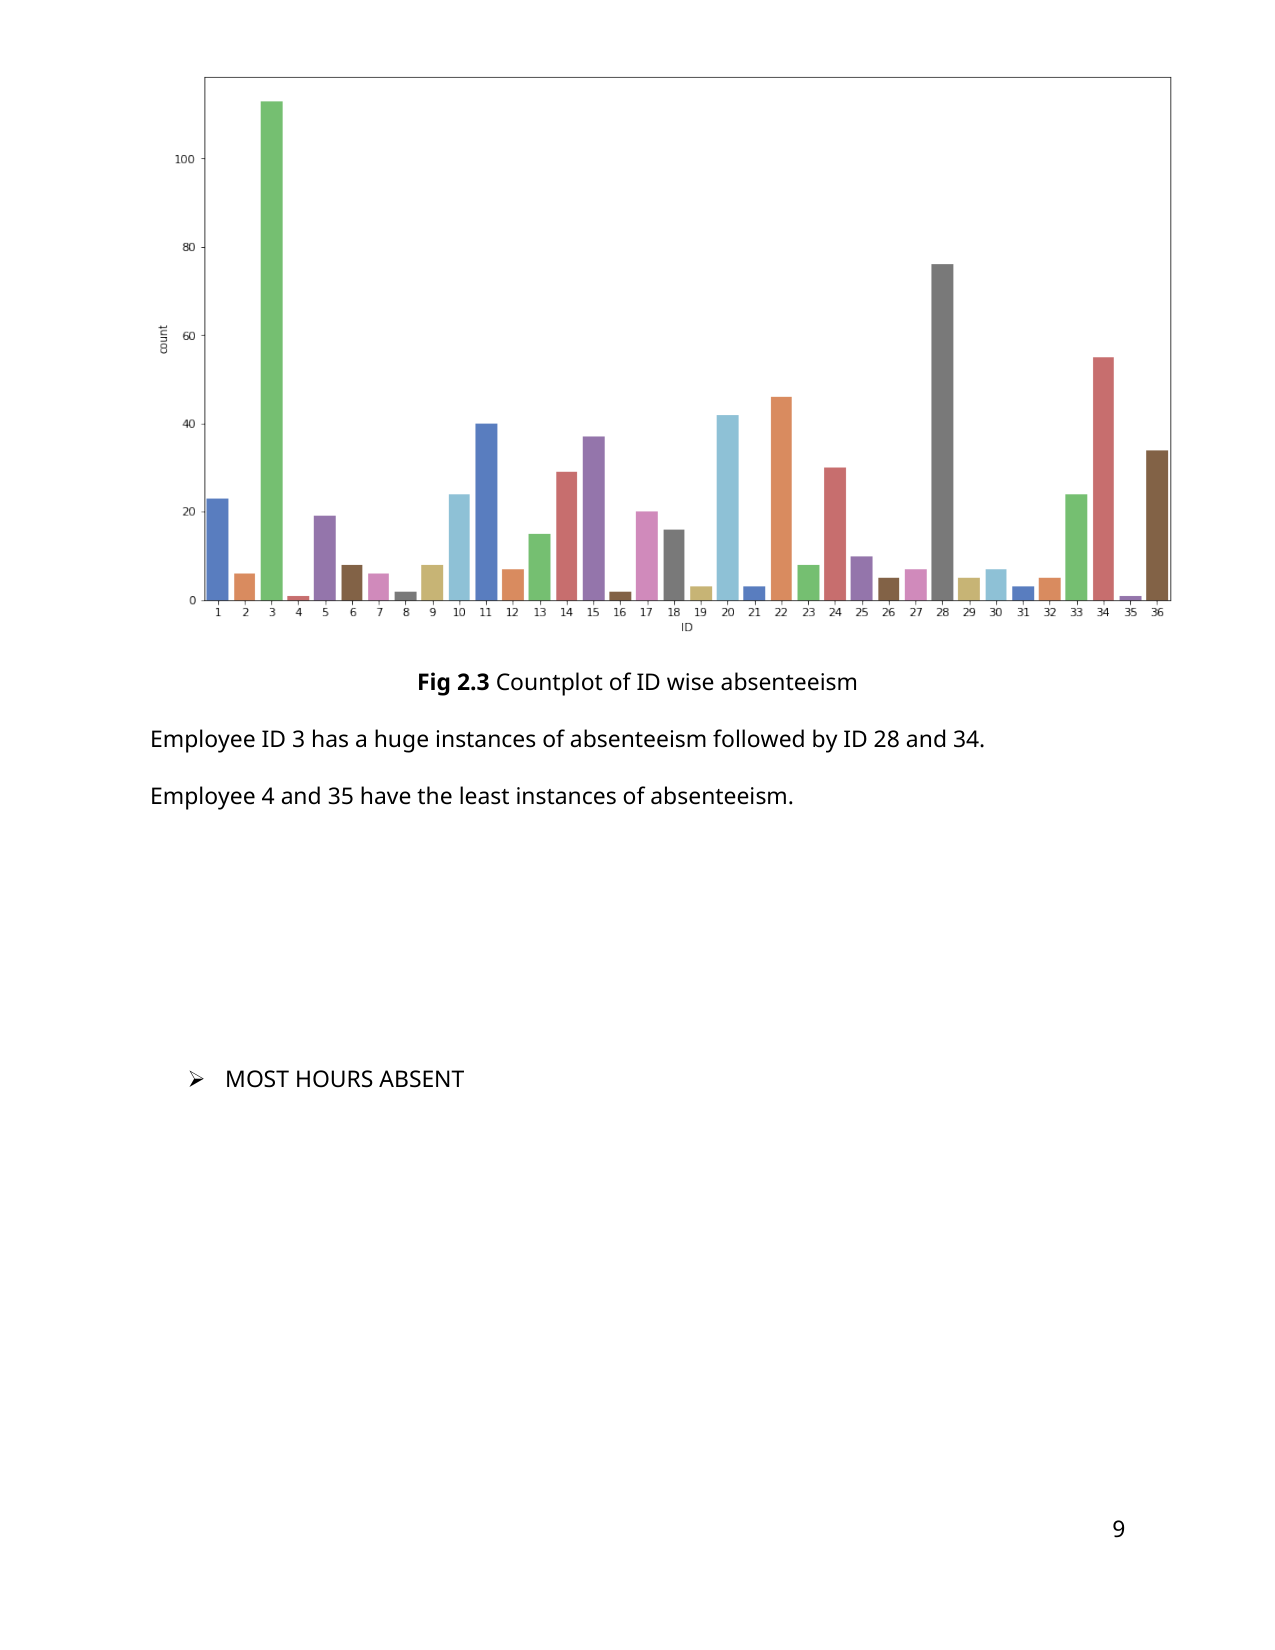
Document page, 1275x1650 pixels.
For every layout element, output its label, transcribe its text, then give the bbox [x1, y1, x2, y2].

text Employee ID 3 has a huge instances of absenteeism followed by ID 28 and 34. [150, 723, 1125, 754]
text Fig 2.3 Countplot of ID wise absenteeism [150, 666, 1125, 697]
list MOST HOURS ABSENT [187, 1063, 1125, 1095]
text Employee 4 and 35 have the least instances of absenteeism. [150, 779, 1125, 811]
picture [150, 65, 1182, 641]
